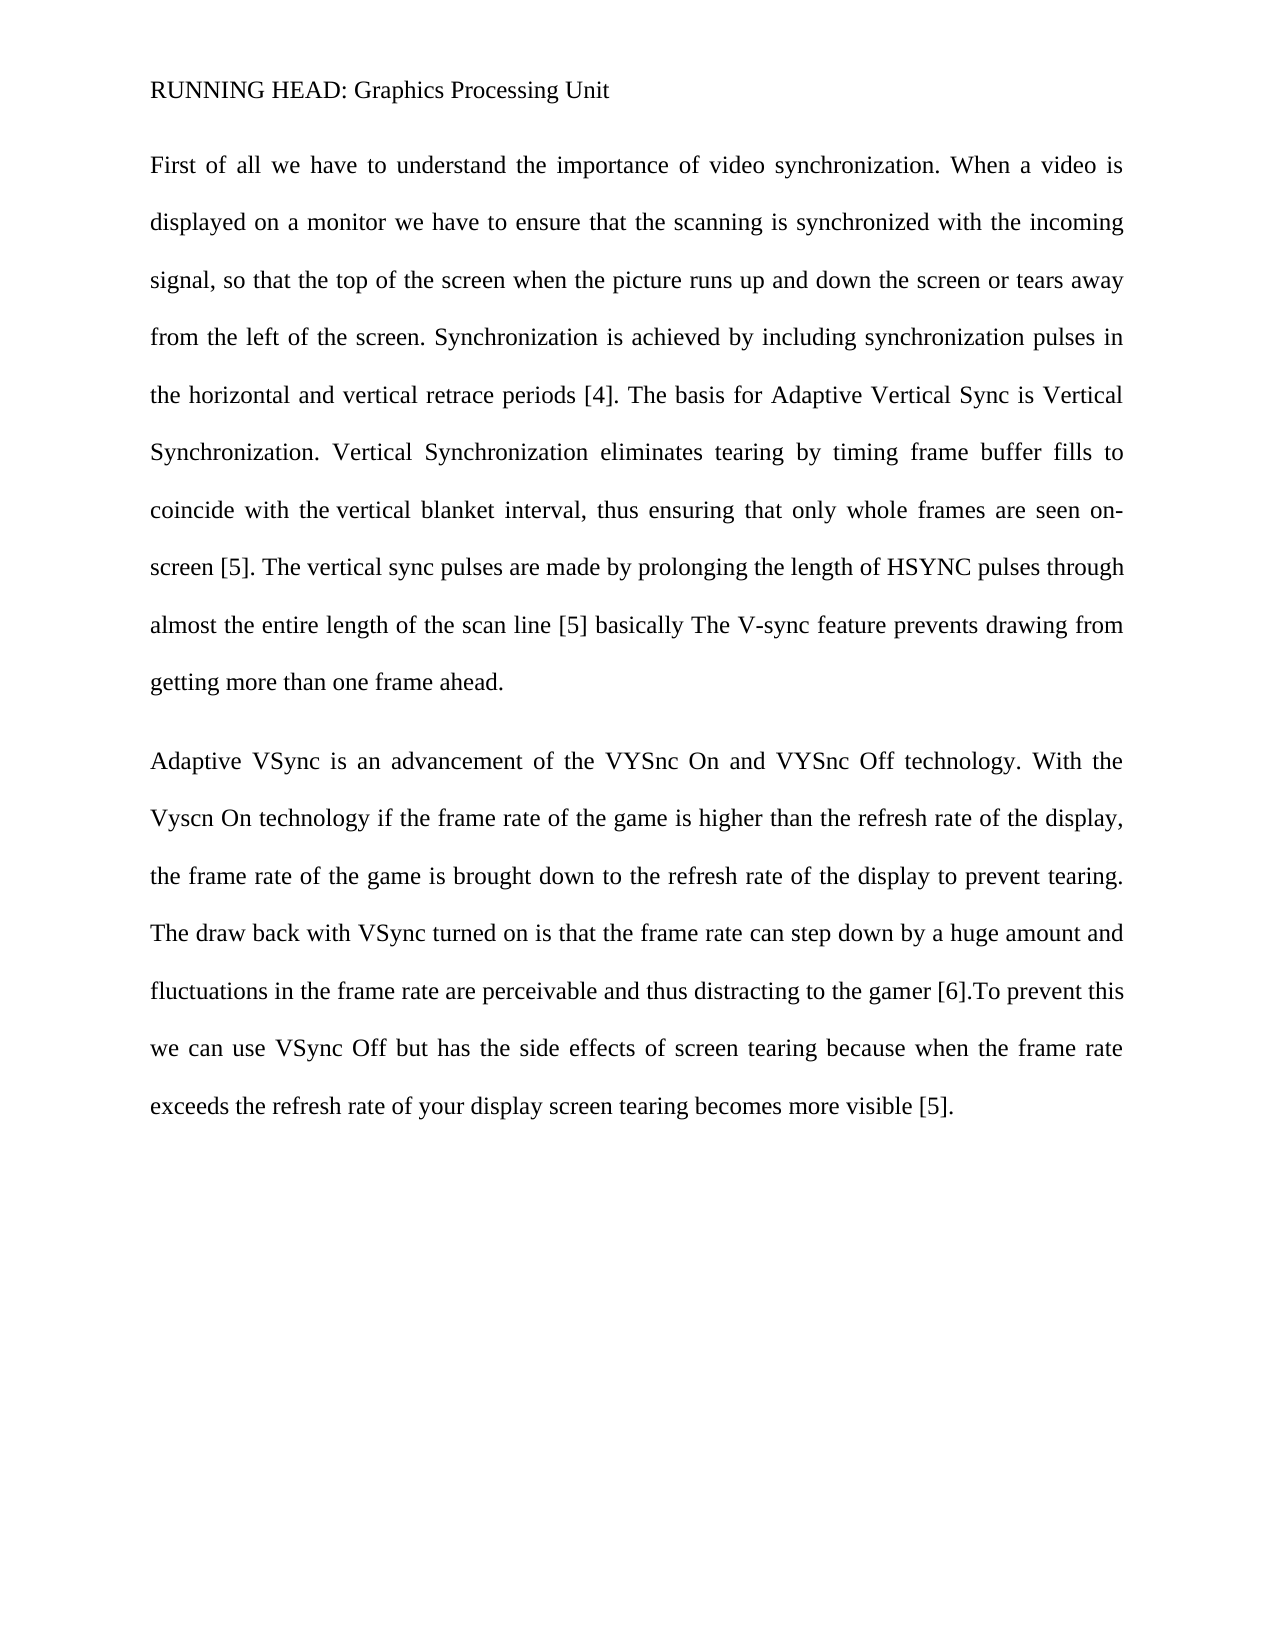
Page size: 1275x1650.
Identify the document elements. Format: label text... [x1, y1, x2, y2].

text Adaptive VSync is an advancement of the VYSnc On and VYSnc Off technology. With the Vyscn On technology if the frame rate of the game is higher than the refresh rate of the display, the frame rate of the game is brought down to the refresh rate of the display to prevent tearing. The draw back with VSync turned on is that the frame rate can step down by a huge amount and fluctuations in the frame rate are perceivable and thus distracting to the gamer [6].To prevent this we can use VSync Off but has the side effects of screen tearing because when the frame rate exceeds the refresh rate of your display screen tearing becomes more visible [5]. [150, 746, 1125, 1119]
text First of all we have to understand the importance of video synchronization. When a video is displayed on a monitor we have to ensure that the scanning is synchronized with the incoming signal, so that the top of the screen when the picture runs up and down the screen or tears away from the left of the screen. Synchronization is achieved by including synchronization pulses in the horizontal and vertical retrace periods [4]. The basis for Adaptive Vertical Sync is Vertical Synchronization. Vertical Synchronization eliminates tearing by timing frame buffer fills to coincide with the vertical blanket interval, thus ensuring that only whole frames are seen on-screen [5]. The vertical sync pulses are made by prolonging the length of HSYNC pulses through almost the entire length of the scan line [5] basically The V-sync feature prevents drawing from getting more than one frame ahead. [150, 150, 1125, 696]
